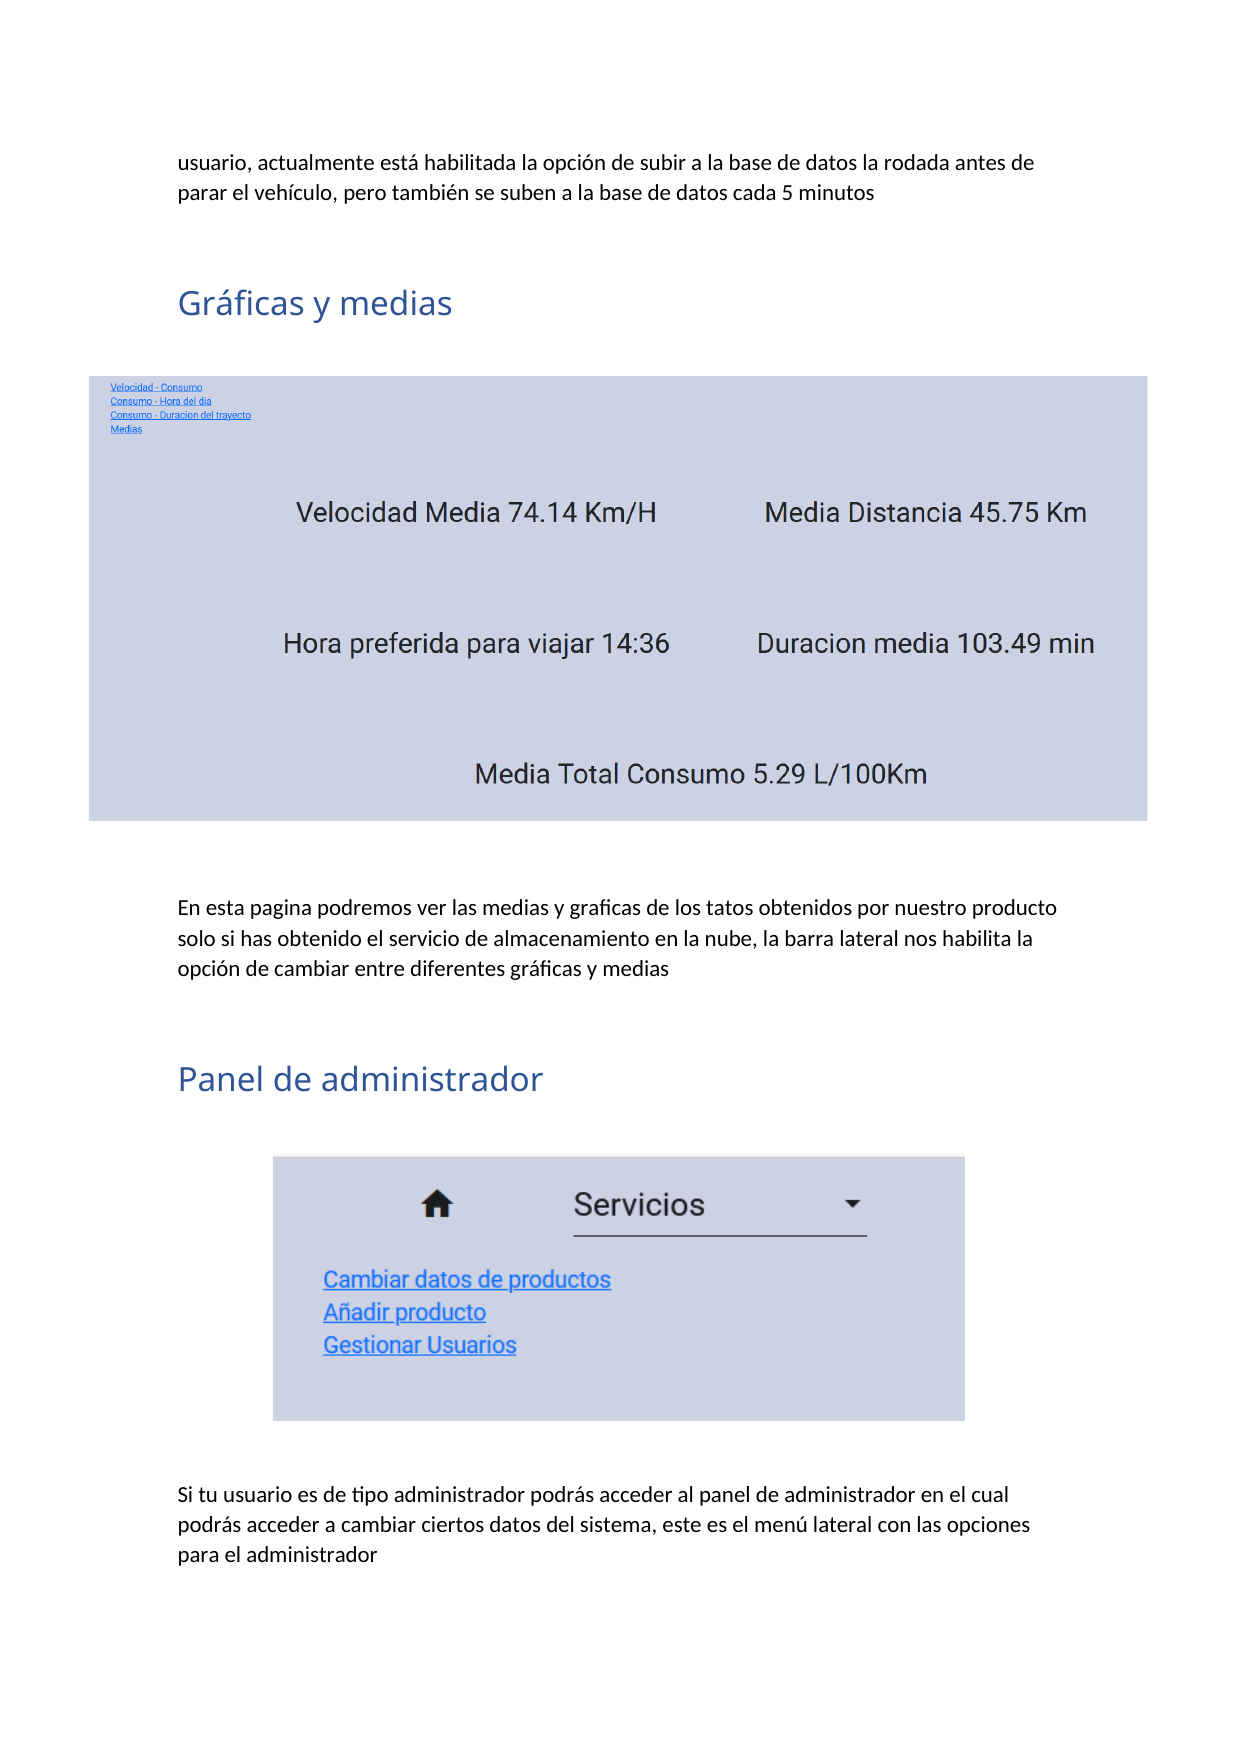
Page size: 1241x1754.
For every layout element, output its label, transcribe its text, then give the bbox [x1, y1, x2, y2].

picture [271, 1153, 965, 1419]
subtitle Panel de administrador [177, 1056, 1063, 1101]
picture [88, 376, 1146, 820]
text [177, 148, 1063, 206]
text En esta pagina podremos ver las medias y graficas de los tatos obtenidos por nuestro producto solo si has obtenido el servicio de almacenamiento en la nube, la barra lateral nos habilita la opción de cambiar entre diferentes gráficas y medias [177, 893, 1063, 982]
text Si tu usuario es de tipo administrador podrás acceder al panel de administrador en el cual podrás acceder a cambiar ciertos datos del sistema, este es el menú lateral con las opciones para el administrador [177, 1480, 1063, 1568]
subtitle Gráficas y medias [177, 280, 1063, 325]
